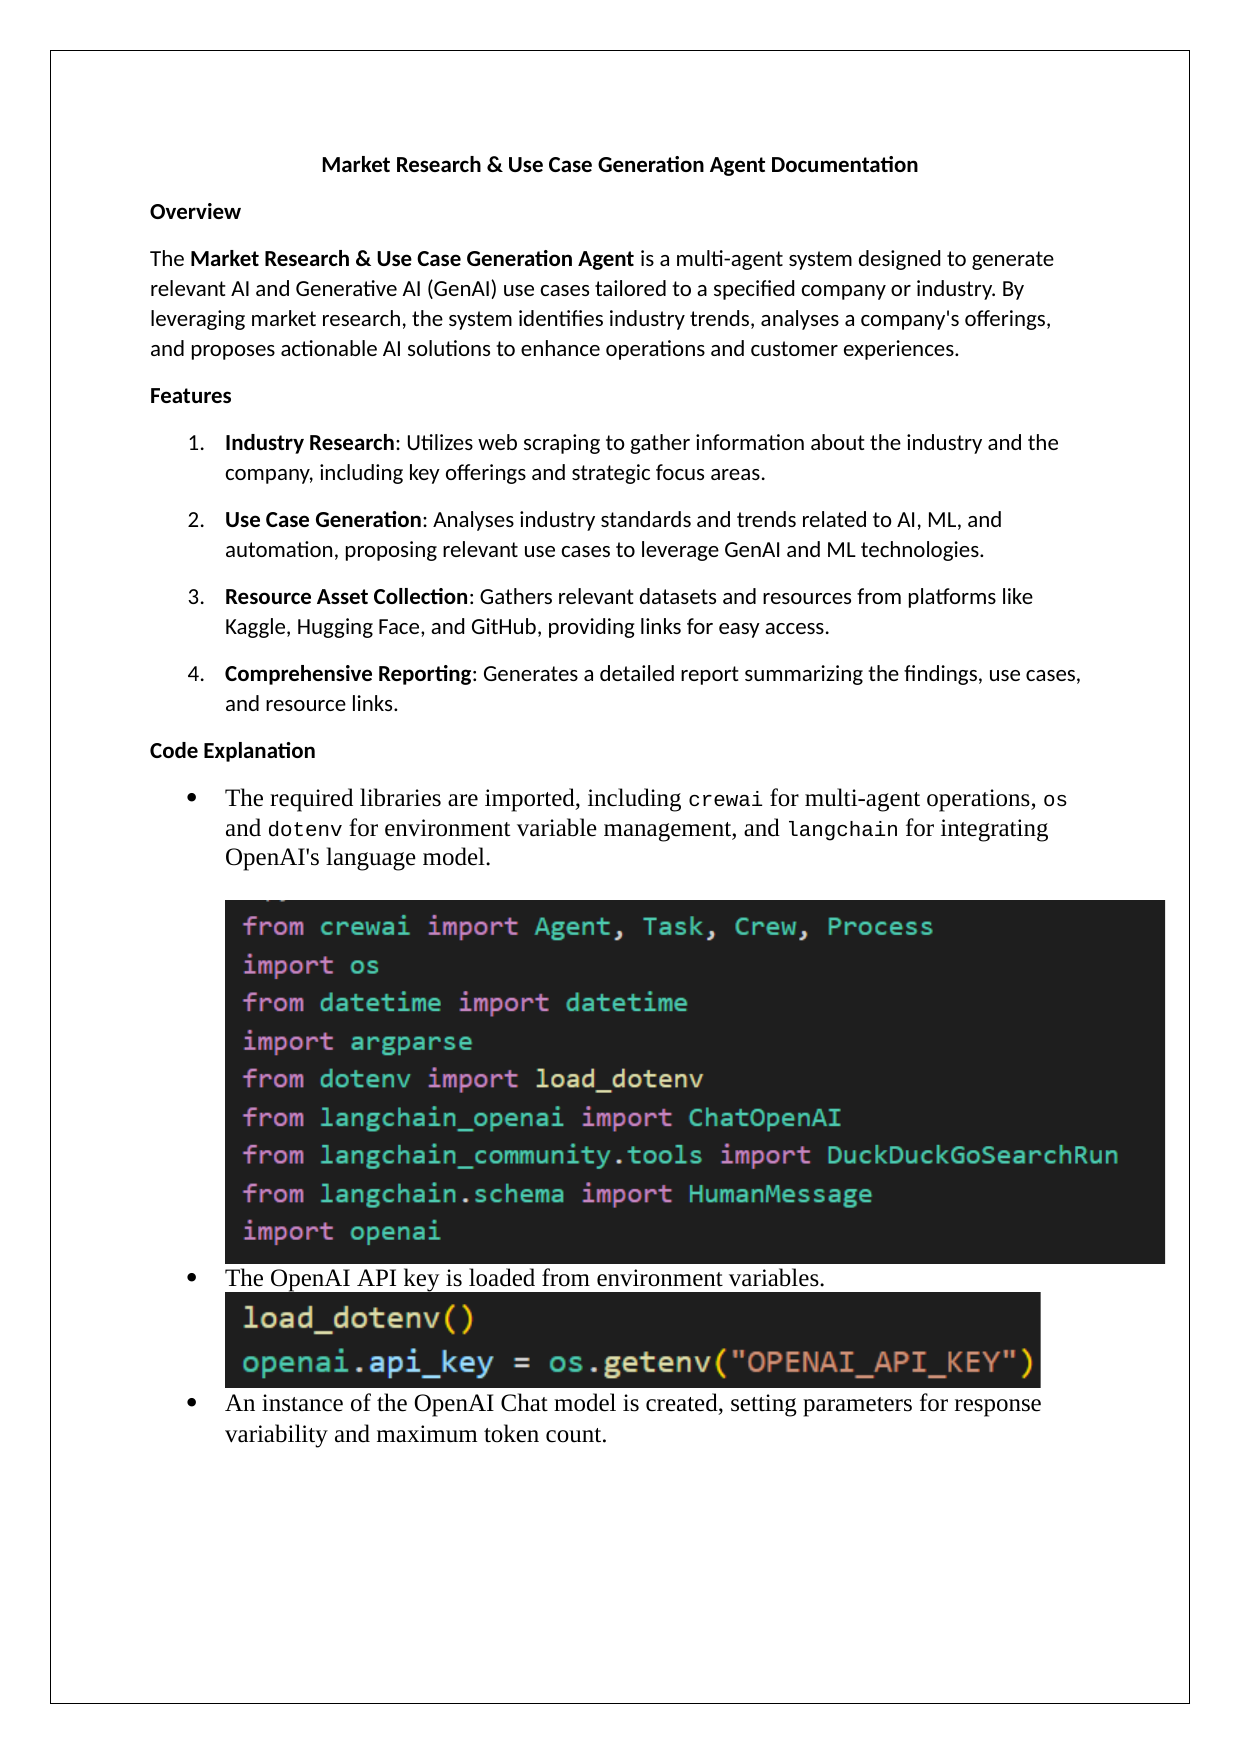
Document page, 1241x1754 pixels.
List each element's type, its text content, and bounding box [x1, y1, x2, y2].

list The OpenAI API key is loaded from environment variables. [187, 1263, 1090, 1292]
list Use Case Generation: Analyses industry standards and trends related to AI, ML, and automation, proposing relevant use cases to leverage GenAI and ML technologies. [187, 505, 1090, 563]
list Comprehensive Reporting: Generates a detailed report summarizing the findings, use cases, and resource links. [187, 659, 1090, 718]
text Market Research & Use Case Generation Agent Documentation [150, 150, 1090, 178]
text Features [150, 381, 1090, 409]
list Resource Asset Collection: Gathers relevant datasets and resources from platforms like Kaggle, Hugging Face, and GitHub, providing links for easy access. [187, 582, 1090, 641]
list The required libraries are imported, including crewai for multi-agent operations, os and dotenv for environment variable management, and langchain for integrating OpenAI's language model. [187, 783, 1090, 871]
text Code Explanation [150, 736, 1090, 764]
picture [225, 900, 1166, 1264]
picture [225, 1292, 1041, 1388]
text Overview [150, 197, 1090, 225]
text The Market Research & Use Case Generation Agent is a multi-agent system designed to generate relevant AI and Generative AI (GenAI) use cases tailored to a specified company or industry. By leveraging market research, the system identifies industry trends, analyses a company's offerings, and proposes actionable AI solutions to enhance operations and customer experiences. [150, 244, 1090, 362]
list Industry Research: Utilizes web scraping to gather information about the industry and the company, including key offerings and strategic focus areas. [187, 428, 1090, 486]
list An instance of the OpenAI Chat model is created, setting parameters for response variability and maximum token count. [187, 1388, 1090, 1447]
